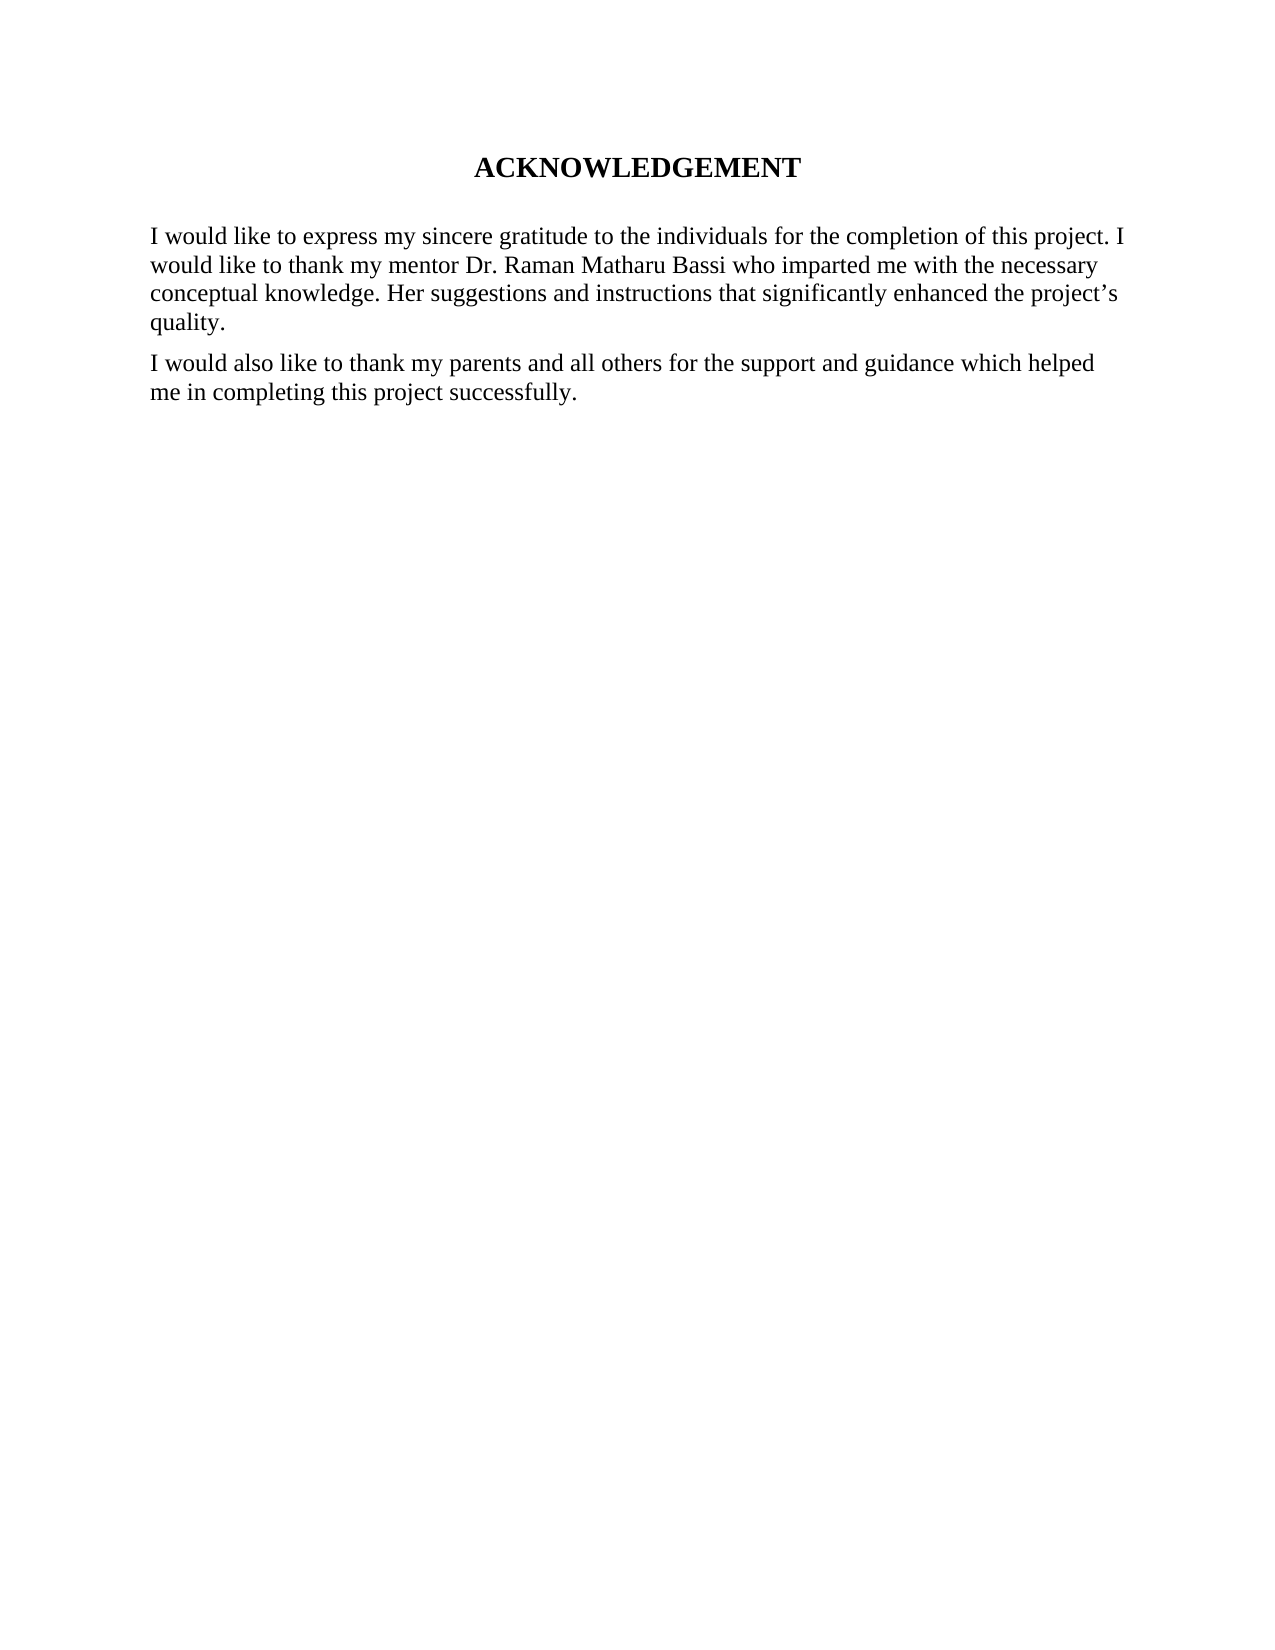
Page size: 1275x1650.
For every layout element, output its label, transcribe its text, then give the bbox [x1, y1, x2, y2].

text I would like to express my sincere gratitude to the individuals for the completion of this project. I would like to thank my mentor Dr. Raman Matharu Bassi who imparted me with the necessary conceptual knowledge. Her suggestions and instructions that significantly enhanced the project’s quality. [150, 221, 1125, 336]
text ACKNOWLEDGEMENT [150, 150, 1125, 183]
text I would also like to thank my parents and all others for the support and guidance which helped me in completing this project successfully. [150, 348, 1125, 406]
